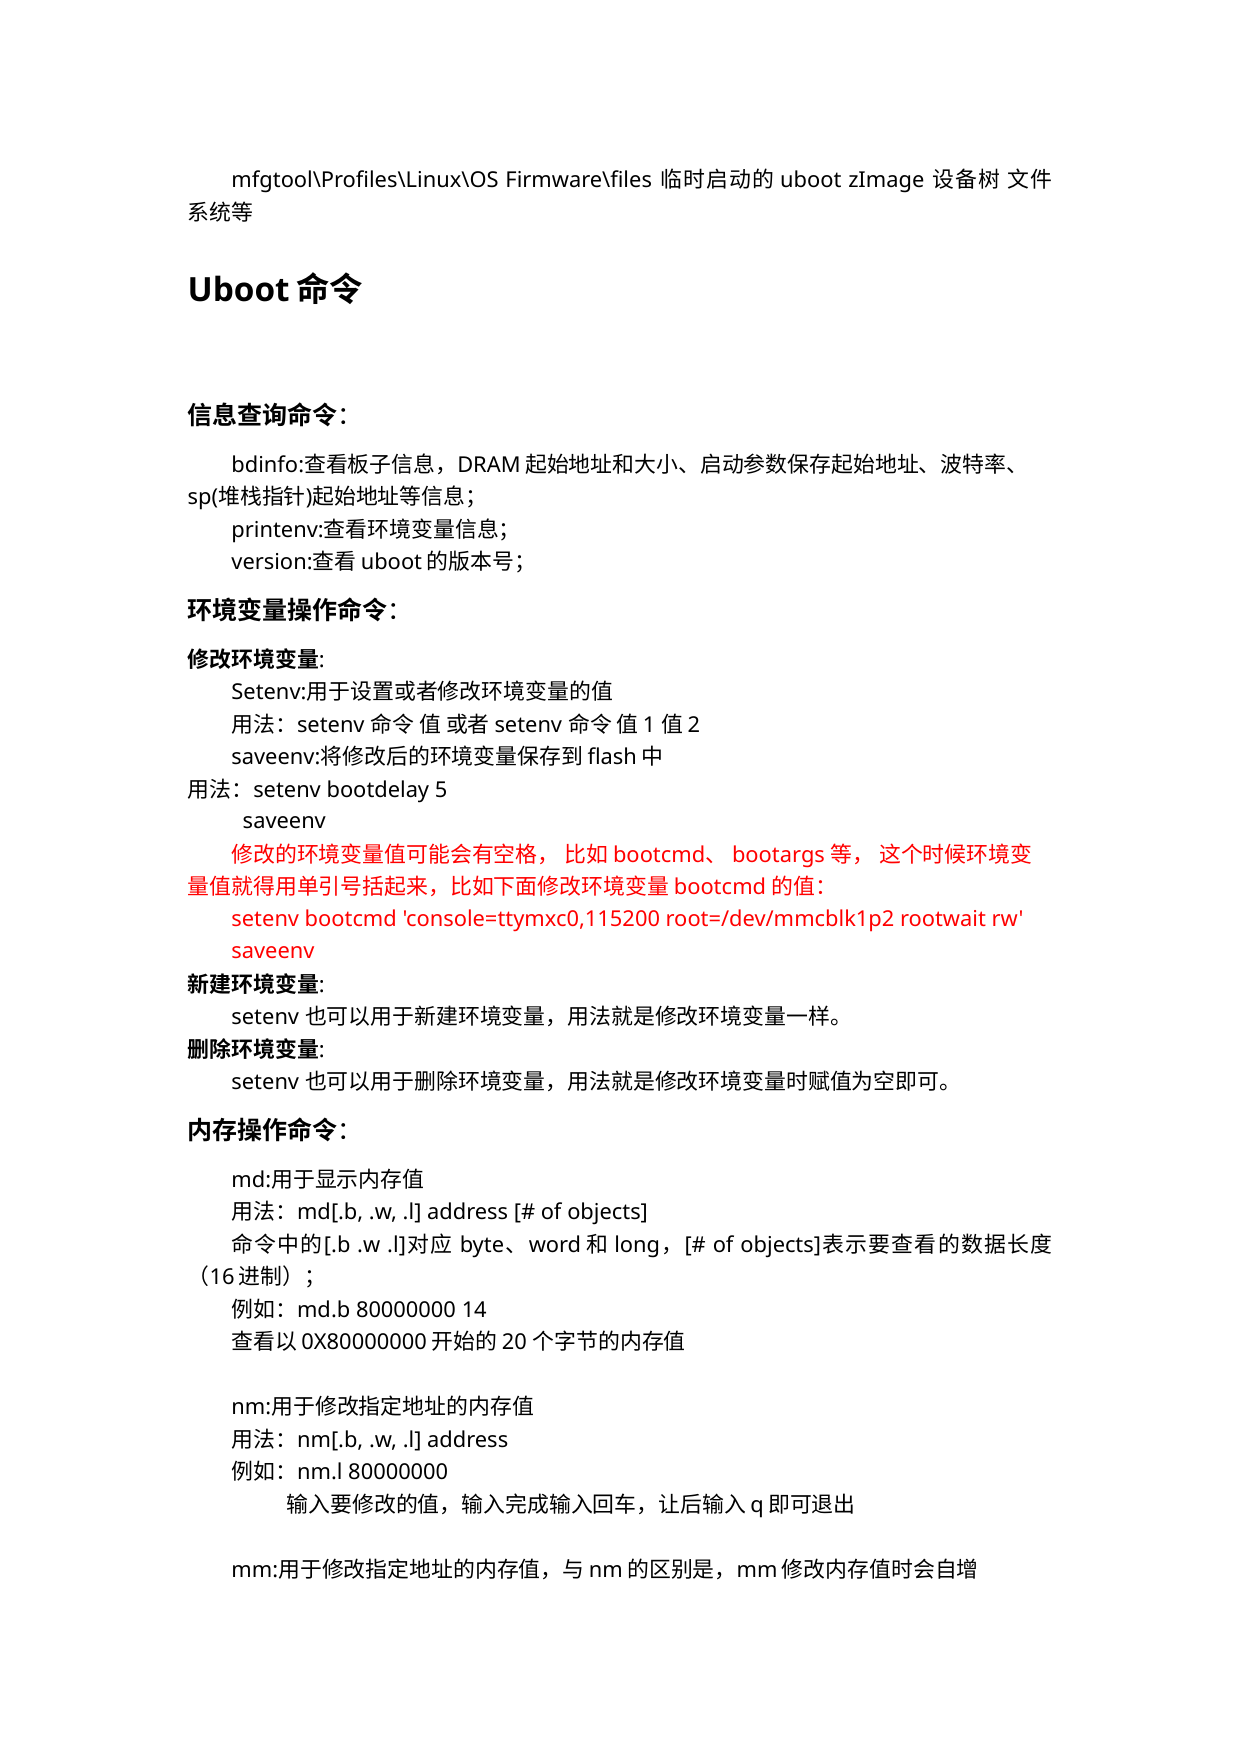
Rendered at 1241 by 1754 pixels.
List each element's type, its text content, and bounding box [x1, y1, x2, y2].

text 例如：md.b 80000000 14 [187, 1291, 1053, 1324]
text sp(堆栈指针)起始地址等信息； [187, 479, 1053, 511]
text 用法：nm[.b, .w, .l] address [187, 1421, 1053, 1454]
text printenv:查看环境变量信息； [187, 511, 1053, 544]
text mfgtool\Profiles\Linux\OS Firmware\files 临时启动的uboot zImage 设备树 文件系统等 [187, 162, 1053, 227]
text saveenv [187, 804, 1053, 836]
text setenv 也可以用于新建环境变量，用法就是修改环境变量一样。 [187, 999, 1053, 1031]
text nm:用于修改指定地址的内存值 [187, 1389, 1053, 1421]
text setenv 也可以用于删除环境变量，用法就是修改环境变量时赋值为空即可。 [187, 1064, 1053, 1096]
text version:查看uboot的版本号； [187, 544, 1053, 576]
text 用法：md[.b, .w, .l] address [# of objects] [187, 1194, 1053, 1226]
text setenv bootcmd 'console=ttymxc0,115200 root=/dev/mmcblk1p2 rootwait rw' saveenv [187, 901, 1053, 966]
text 修改的环境变量值可能会有空格， 比如 bootcmd、 bootargs 等， 这个时候环境变 [187, 836, 1053, 869]
text Setenv:用于设置或者修改环境变量的值 [187, 674, 1053, 706]
text 修改环境变量: [187, 641, 1053, 674]
text 例如：nm.l 80000000 [187, 1454, 1053, 1486]
text md:用于显示内存值 [187, 1161, 1053, 1194]
text 量值就得用单引号括起来，比如下面修改环境变量 bootcmd 的值： [187, 869, 1053, 901]
text bdinfo:查看板子信息，DRAM起始地址和大小、启动参数保存起始地址、波特率、 [187, 446, 1053, 479]
text 删除环境变量: [187, 1031, 1053, 1064]
text 用法：setenv 命令 值 或者 setenv 命令 值1 值2 [187, 706, 1053, 739]
text mm:用于修改指定地址的内存值，与nm的区别是，mm修改内存值时会自增 [187, 1551, 1053, 1584]
text 内存操作命令： [187, 1096, 1053, 1161]
text 命令中的[.b .w .l]对应 byte、word和long，[# of objects]表示要查看的数据长度（16进制）； [187, 1226, 1053, 1291]
text 输入要修改的值，输入完成输入回车，让后输入q即可退出 [187, 1486, 1053, 1519]
text saveenv:将修改后的环境变量保存到flash中 [187, 739, 1053, 771]
text 信息查询命令： [187, 381, 1053, 446]
subtitle Uboot命令 [187, 254, 1053, 319]
text 新建环境变量: [187, 966, 1053, 999]
text 用法：setenv bootdelay 5 [187, 771, 1053, 804]
text 环境变量操作命令： [187, 576, 1053, 641]
text 查看以0X80000000开始的 20 个字节的内存值 [187, 1324, 1053, 1356]
